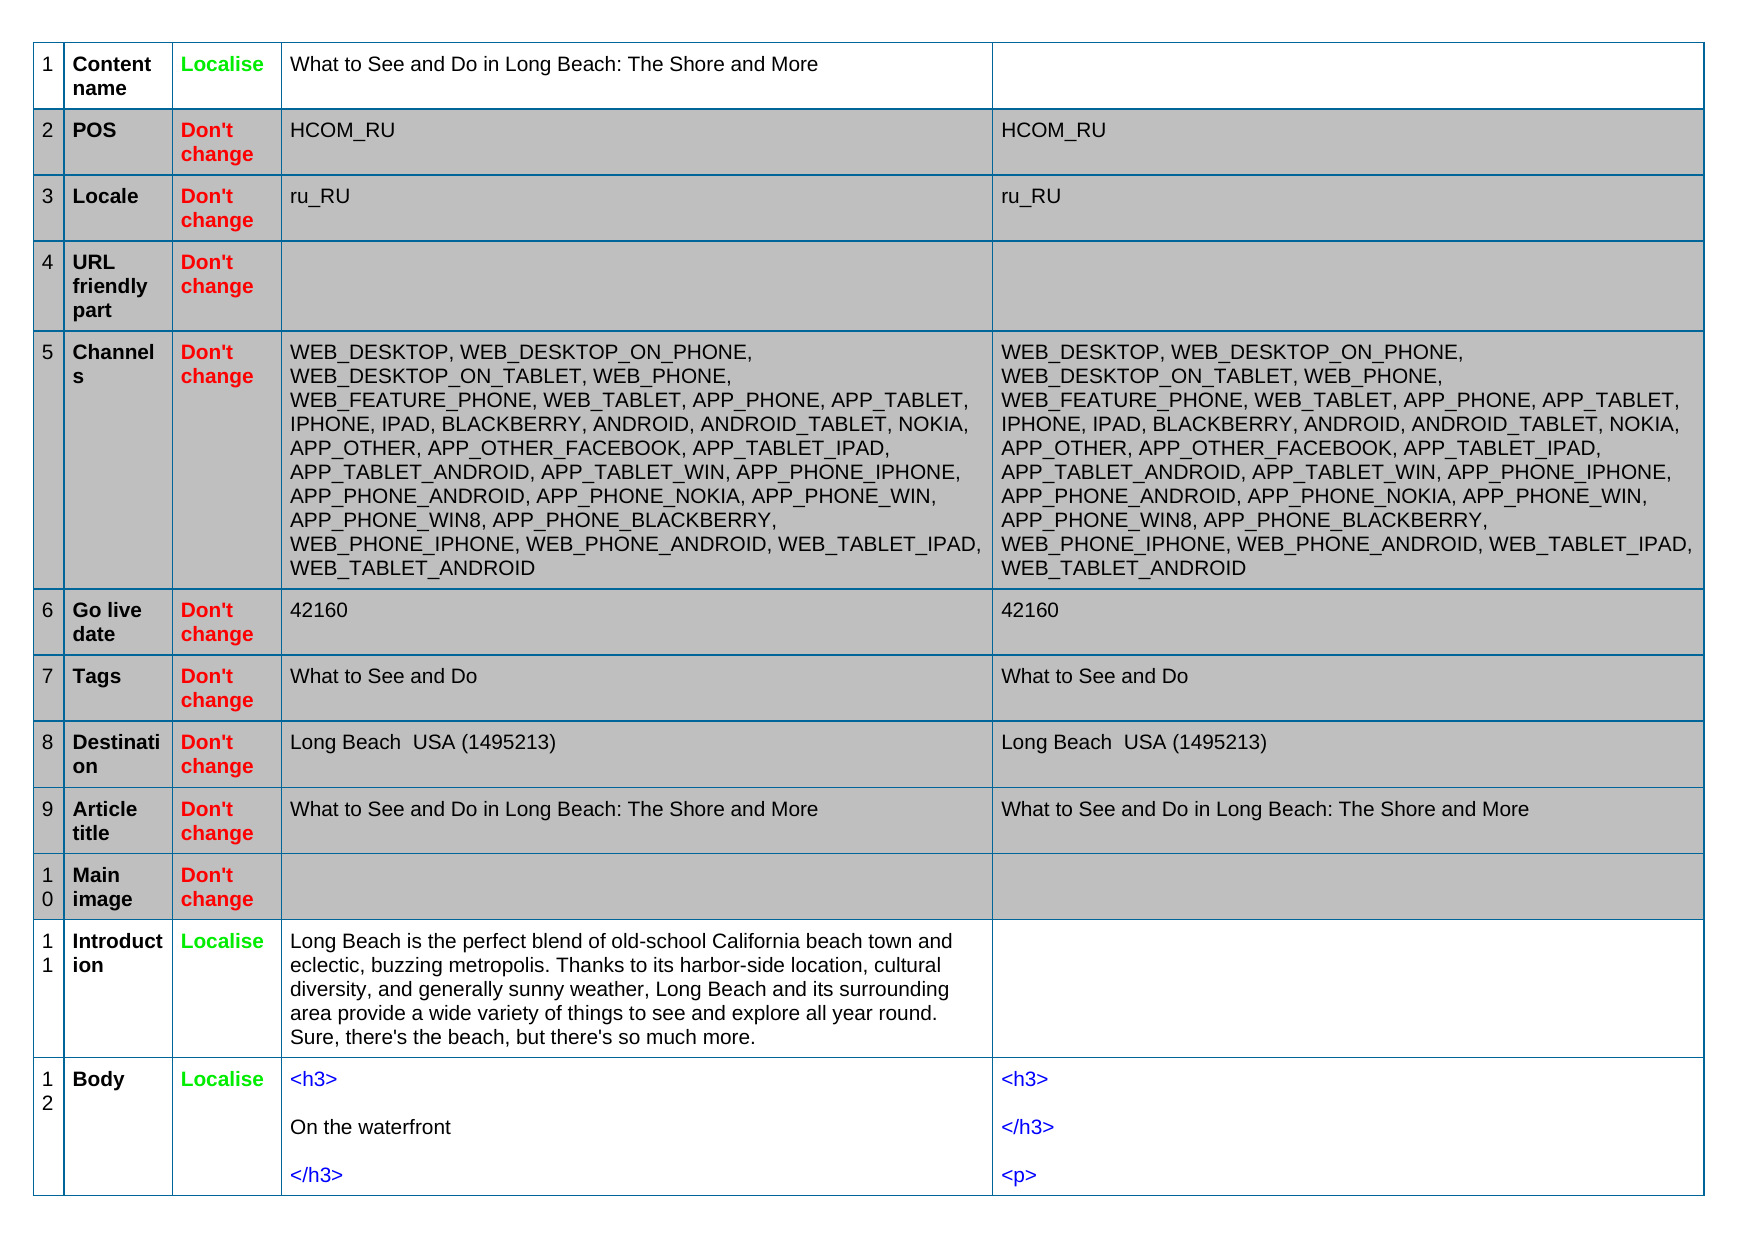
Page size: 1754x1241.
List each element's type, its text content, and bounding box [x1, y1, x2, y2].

table_cell [993, 242, 1703, 330]
table_cell WEB_DESKTOP, WEB_DESKTOP_ON_PHONE, WEB_DESKTOP_ON_TABLET, WEB_PHONE, WEB_FEATURE_PHONE, WEB_TABLET, APP_PHONE, APP_TABLET, IPHONE, IPAD, BLACKBERRY, ANDROID, ANDROID_TABLET, NOKIA, APP_OTHER, APP_OTHER_FACEBOOK, APP_TABLET_IPAD, APP_TABLET_ANDROID, APP_TABLET_WIN, APP_PHONE_IPHONE, APP_PHONE_ANDROID, APP_PHONE_NOKIA, APP_PHONE_WIN, APP_PHONE_WIN8, APP_PHONE_BLACKBERRY, WEB_PHONE_IPHONE, WEB_PHONE_ANDROID, WEB_TABLET_IPAD, WEB_TABLET_ANDROID [993, 332, 1703, 588]
table_cell 42160 [993, 590, 1703, 654]
table_cell URL friendly part [65, 242, 172, 330]
table_cell 11 [34, 920, 63, 1057]
table_cell Don't change [173, 656, 281, 720]
table_cell Main image [65, 854, 172, 919]
table_cell Article title [65, 788, 172, 853]
table_cell 5 [34, 332, 63, 588]
table_cell Don't change [173, 110, 281, 174]
table_cell Don't change [173, 590, 281, 654]
table_header What to See and Do in Long Beach: The Shore and More [282, 43, 992, 108]
table_cell POS [65, 110, 172, 174]
table_cell Locale [65, 176, 172, 240]
table_cell What to See and Do in Long Beach: The Shore and More [993, 788, 1703, 853]
table_cell [993, 854, 1703, 919]
table_cell 8 [34, 722, 63, 786]
table_cell Don't change [173, 332, 281, 588]
table_header [993, 43, 1703, 108]
table_cell 10 [34, 854, 63, 919]
table_cell WEB_DESKTOP, WEB_DESKTOP_ON_PHONE, WEB_DESKTOP_ON_TABLET, WEB_PHONE, WEB_FEATURE_PHONE, WEB_TABLET, APP_PHONE, APP_TABLET, IPHONE, IPAD, BLACKBERRY, ANDROID, ANDROID_TABLET, NOKIA, APP_OTHER, APP_OTHER_FACEBOOK, APP_TABLET_IPAD, APP_TABLET_ANDROID, APP_TABLET_WIN, APP_PHONE_IPHONE, APP_PHONE_ANDROID, APP_PHONE_NOKIA, APP_PHONE_WIN, APP_PHONE_WIN8, APP_PHONE_BLACKBERRY, WEB_PHONE_IPHONE, WEB_PHONE_ANDROID, WEB_TABLET_IPAD, WEB_TABLET_ANDROID [282, 332, 992, 588]
table_cell What to See and Do [993, 656, 1703, 720]
table_cell Localise [173, 1058, 281, 1195]
table_cell Don't change [173, 242, 281, 330]
table_cell 2 [34, 110, 63, 174]
table_cell Localise [173, 920, 281, 1057]
table_cell Destination [65, 722, 172, 786]
table_cell 42160 [282, 590, 992, 654]
table_cell 7 [34, 656, 63, 720]
table_cell [993, 920, 1703, 1057]
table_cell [282, 1058, 992, 1195]
table_cell Don't change [173, 722, 281, 786]
table_cell 6 [34, 590, 63, 654]
table_cell Don't change [173, 788, 281, 853]
table_cell Introduction [65, 920, 172, 1057]
table_cell 12 [34, 1058, 63, 1195]
table_cell Long Beach is the perfect blend of old-school California beach town and eclectic, buzzing metropolis. Thanks to its harbor-side location, cultural diversity, and generally sunny weather, Long Beach and its surrounding area provide a wide variety of things to see and explore all year round. Sure, there's the beach, but there's so much more. [282, 920, 992, 1057]
table_header Localise [173, 43, 281, 108]
table_cell What to See and Do [282, 656, 992, 720]
table_cell Body [65, 1058, 172, 1195]
table_cell ru_RU [282, 176, 992, 240]
table_cell Don't change [173, 854, 281, 919]
table_header 1 [34, 43, 63, 108]
table_cell [282, 854, 992, 919]
table_cell Long Beach USA (1495213) [282, 722, 992, 786]
table_cell What to See and Do in Long Beach: The Shore and More [282, 788, 992, 853]
table_cell ru_RU [993, 176, 1703, 240]
table_cell Tags [65, 656, 172, 720]
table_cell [993, 1058, 1703, 1195]
table_cell 9 [34, 788, 63, 853]
table_cell [282, 242, 992, 330]
table_cell Long Beach USA (1495213) [993, 722, 1703, 786]
table_header Content name [65, 43, 172, 108]
table_cell 3 [34, 176, 63, 240]
table_cell 4 [34, 242, 63, 330]
table_cell Go live date [65, 590, 172, 654]
table_cell HCOM_RU [282, 110, 992, 174]
table_cell Don't change [173, 176, 281, 240]
table_cell Channels [65, 332, 172, 588]
table_cell HCOM_RU [993, 110, 1703, 174]
